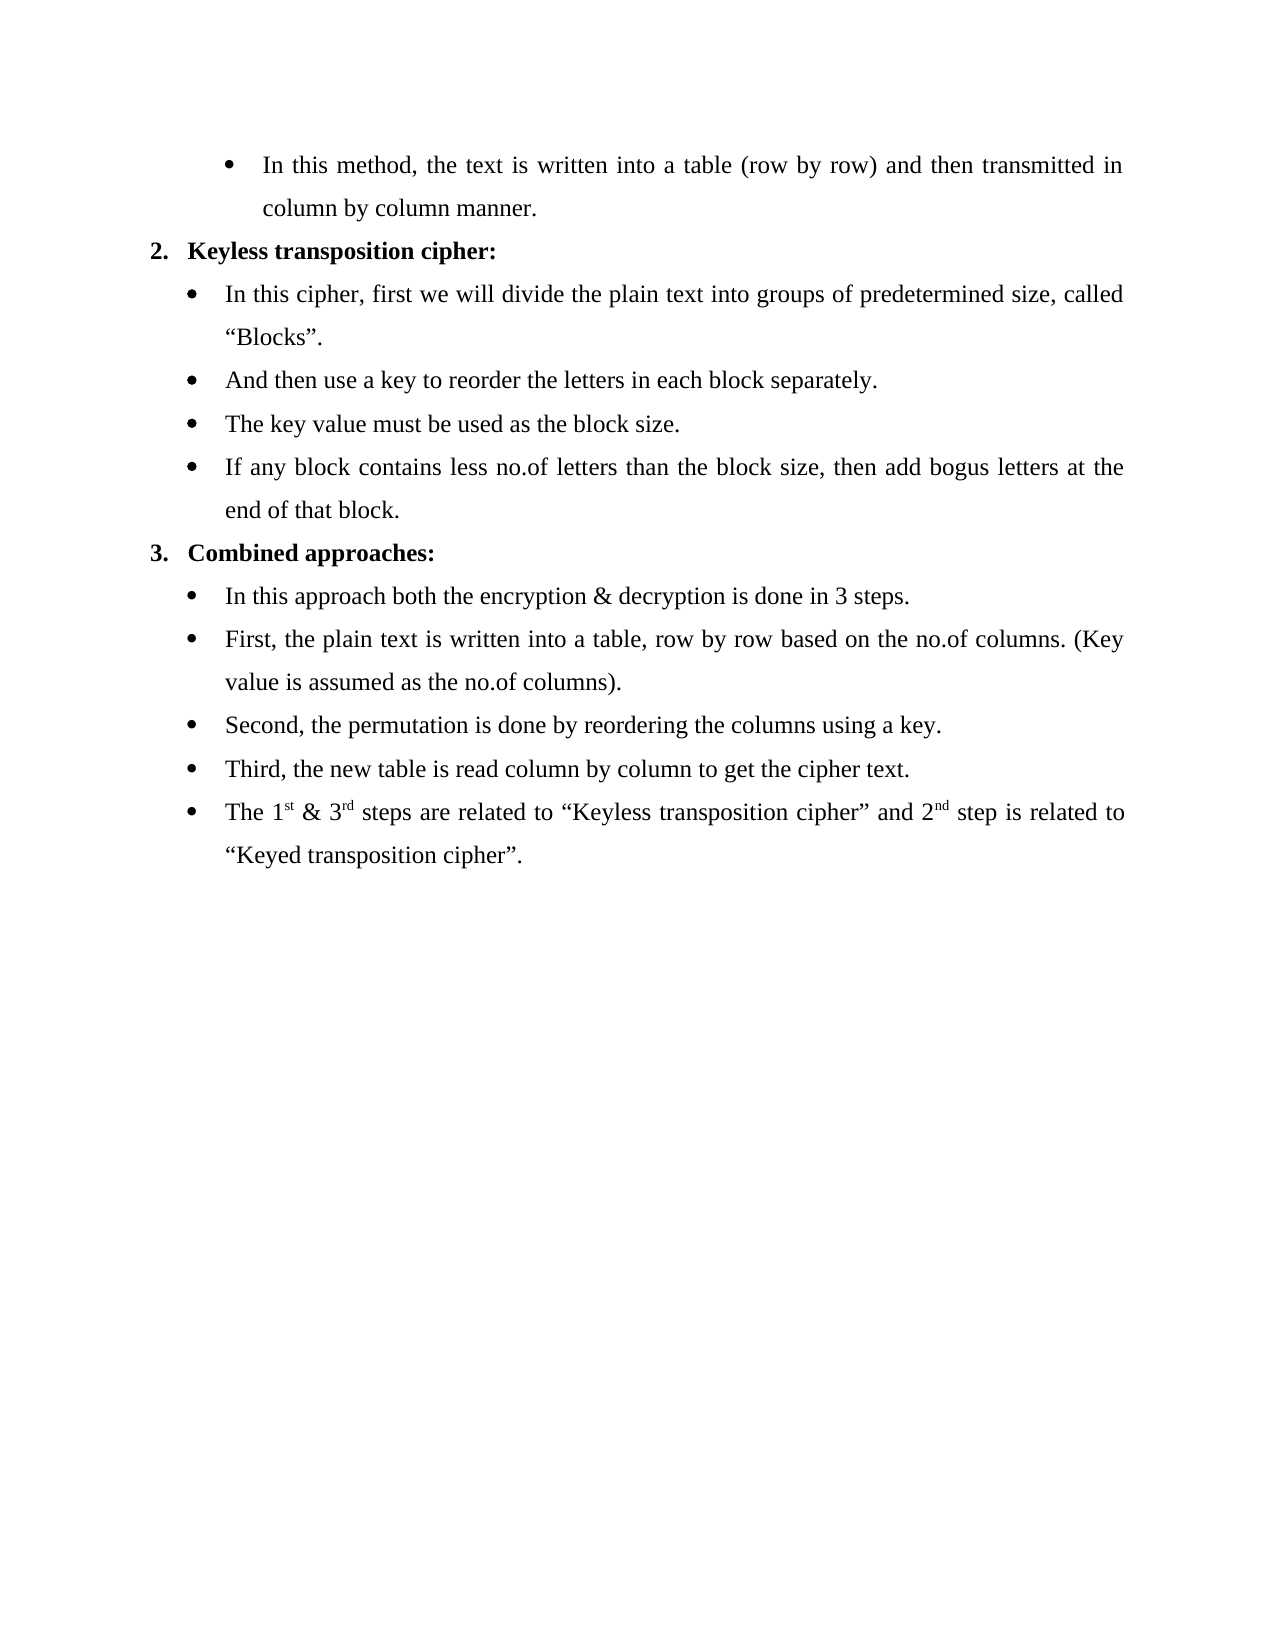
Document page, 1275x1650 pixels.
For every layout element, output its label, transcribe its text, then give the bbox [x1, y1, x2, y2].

list Keyless transposition cipher: [150, 236, 1125, 265]
list In this approach both the encryption & decryption is done in 3 steps. [187, 581, 1125, 610]
list And then use a key to reorder the letters in each block separately. [187, 366, 1125, 394]
list Third, the new table is read column by column to get the cipher text. [187, 754, 1125, 782]
list First, the plain text is written into a table, row by row based on the no.of columns. (Key value is assumed as the no.of columns). [187, 624, 1125, 696]
list If any block contains less no.of letters than the block size, then add bogus letters at the end of that block. [187, 452, 1125, 524]
list Second, the permutation is done by reordering the columns using a key. [187, 711, 1125, 739]
list The 1st & 3rd steps are related to “Keyless transposition cipher” and 2nd step is related to “Keyed transposition cipher”. [187, 797, 1125, 869]
list The key value must be used as the block size. [187, 409, 1125, 437]
list Combined approaches: [150, 538, 1125, 567]
list In this method, the text is written into a table (row by row) and then transmitted in column by column manner. [225, 150, 1125, 222]
list In this cipher, first we will divide the plain text into groups of predetermined size, called “Blocks”. [187, 279, 1125, 351]
